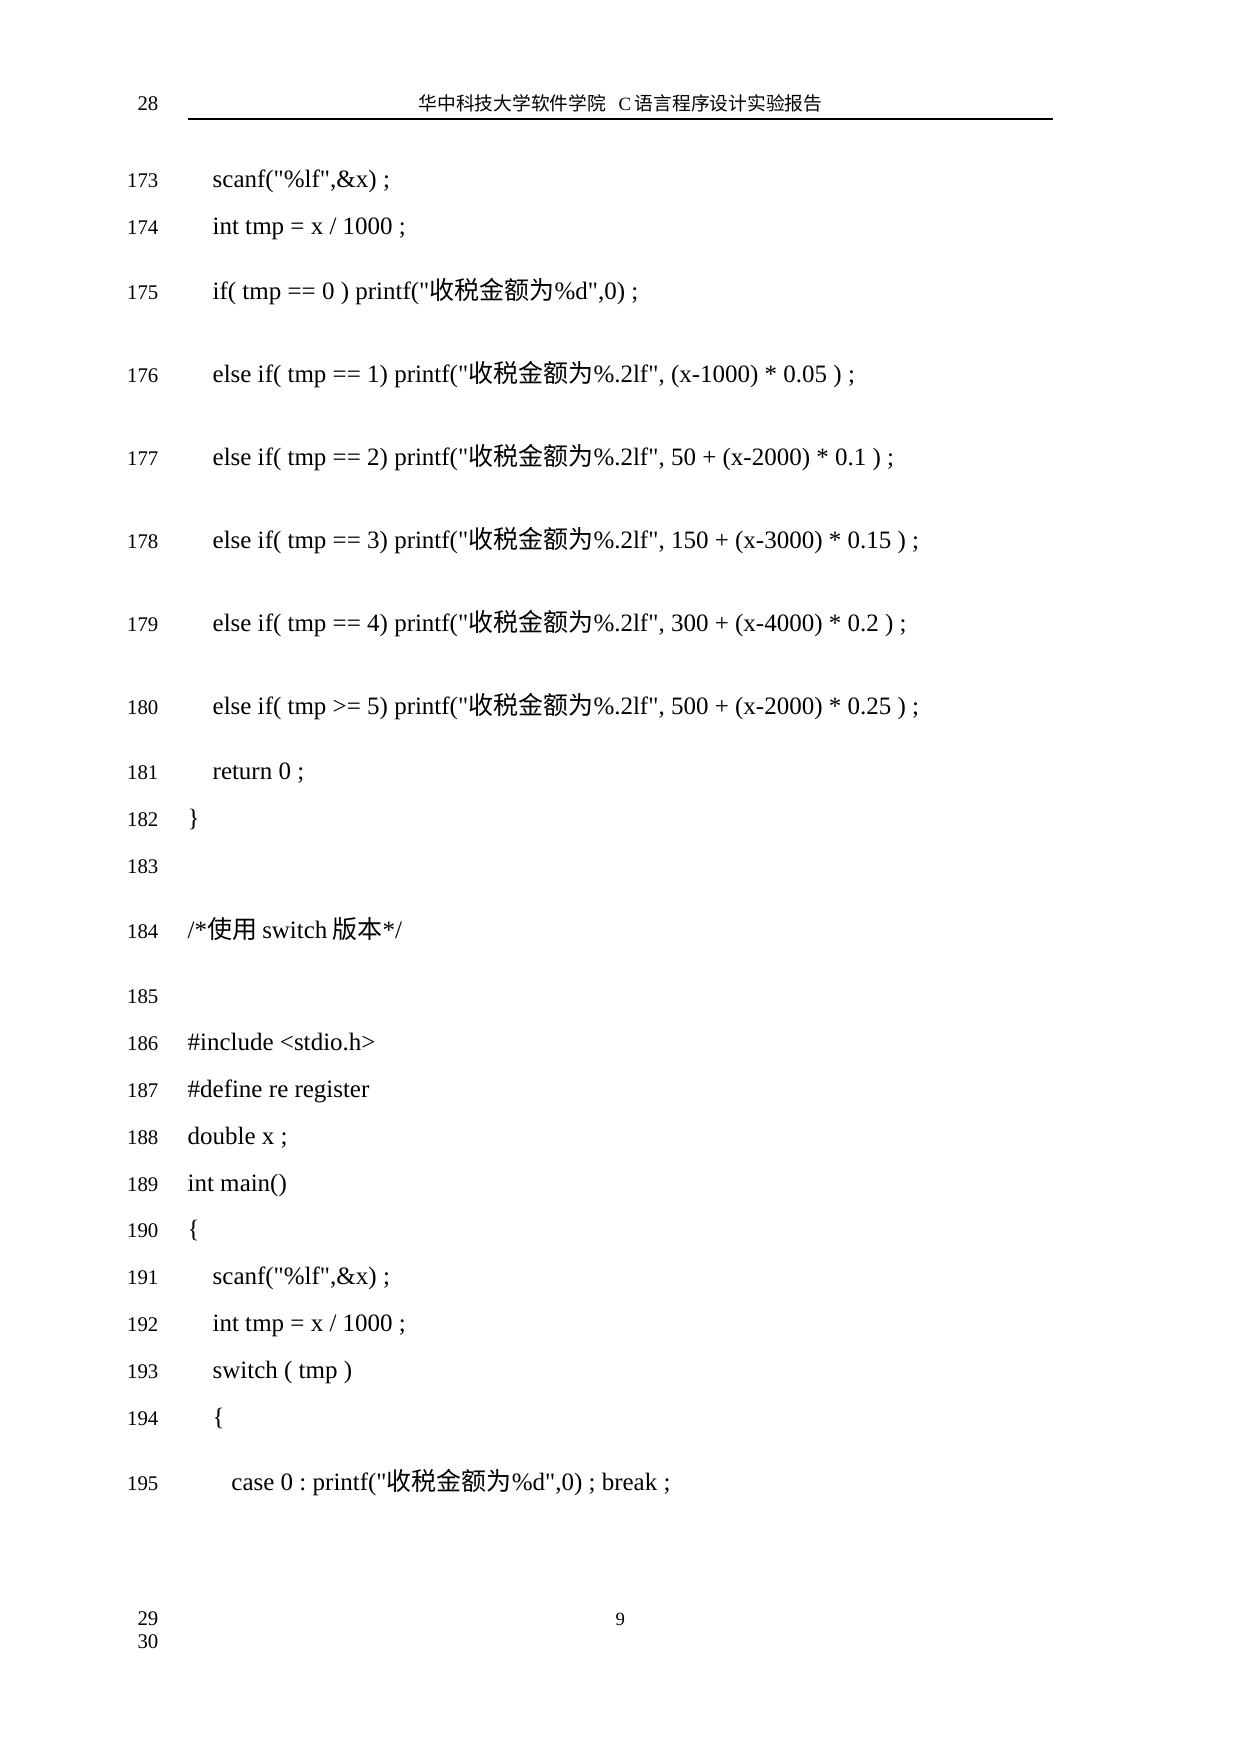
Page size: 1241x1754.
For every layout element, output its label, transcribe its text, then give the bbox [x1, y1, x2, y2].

text scanf("%lf",&x) ; [187, 162, 1053, 194]
text int tmp = x / 1000 ; [187, 1306, 1053, 1339]
text else if( tmp == 2) printf("收税金额为%.2lf", 50 + (x-2000) * 0.1 ) ; [187, 422, 1053, 487]
text scanf("%lf",&x) ; [187, 1259, 1053, 1292]
text double x ; [187, 1119, 1053, 1151]
text case 0 : printf("收税金额为%d",0) ; break ; [187, 1447, 1053, 1512]
text else if( tmp == 4) printf("收税金额为%.2lf", 300 + (x-4000) * 0.2 ) ; [187, 588, 1053, 653]
text { [187, 1213, 1053, 1245]
text if( tmp == 0 ) printf("收税金额为%d",0) ; [187, 256, 1053, 321]
text #include <stdio.h> [187, 1025, 1053, 1058]
text else if( tmp == 3) printf("收税金额为%.2lf", 150 + (x-3000) * 0.15 ) ; [187, 505, 1053, 570]
text } [187, 801, 1053, 834]
text int main() [187, 1166, 1053, 1198]
text /*使用switch版本*/ [187, 895, 1053, 960]
text else if( tmp == 1) printf("收税金额为%.2lf", (x-1000) * 0.05 ) ; [187, 339, 1053, 404]
text { [187, 1400, 1053, 1433]
text #define re register [187, 1072, 1053, 1104]
text return 0 ; [187, 754, 1053, 787]
text switch ( tmp ) [187, 1353, 1053, 1386]
text int tmp = x / 1000 ; [187, 209, 1053, 241]
text else if( tmp >= 5) printf("收税金额为%.2lf", 500 + (x-2000) * 0.25 ) ; [187, 671, 1053, 736]
